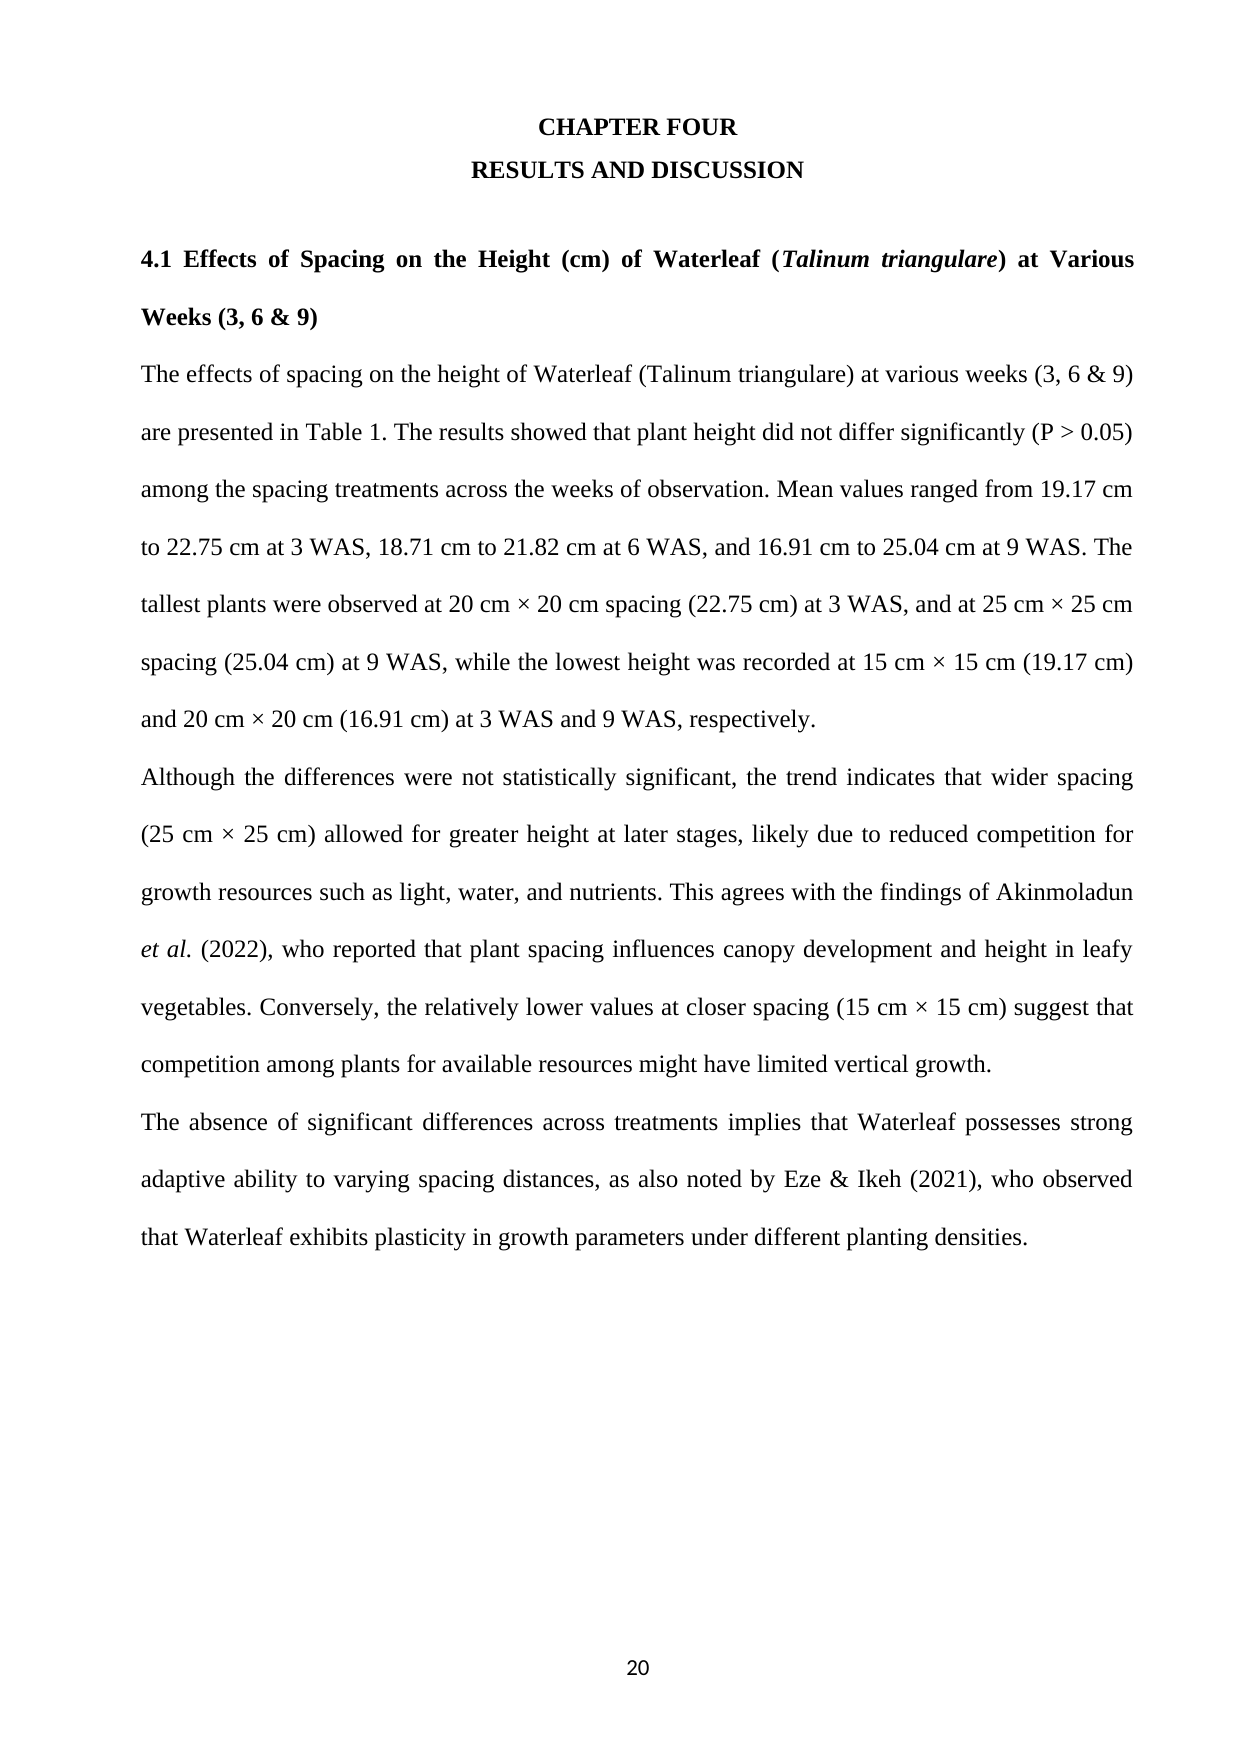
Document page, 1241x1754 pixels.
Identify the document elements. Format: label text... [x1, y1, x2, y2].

text Although the differences were not statistically significant, the trend indicates that wider spacing (25 cm × 25 cm) allowed for greater height at later stages, likely due to reduced competition for growth resources such as light, water, and nutrients. This agrees with the findings of Akinmoladun et al. (2022), who reported that plant spacing influences canopy development and height in leafy vegetables. Conversely, the relatively lower values at closer spacing (15 cm × 15 cm) suggest that competition among plants for available resources might have limited vertical growth. [141, 762, 1134, 1078]
text 4.1 Effects of Spacing on the Height (cm) of Waterleaf (Talinum triangulare) at Various Weeks (3, 6 & 9) [141, 244, 1134, 330]
subtitle CHAPTER FOUR [141, 112, 1134, 141]
text The effects of spacing on the height of Waterleaf (Talinum triangulare) at various weeks (3, 6 & 9) are presented in Table 1. The results showed that plant height did not differ significantly (P > 0.05) among the spacing treatments across the weeks of observation. Mean values ranged from 19.17 cm to 22.75 cm at 3 WAS, 18.71 cm to 21.82 cm at 6 WAS, and 16.91 cm to 25.04 cm at 9 WAS. The tallest plants were observed at 20 cm × 20 cm spacing (22.75 cm) at 3 WAS, and at 25 cm × 25 cm spacing (25.04 cm) at 9 WAS, while the lowest height was recorded at 15 cm × 15 cm (19.17 cm) and 20 cm × 20 cm (16.91 cm) at 3 WAS and 9 WAS, respectively. [141, 359, 1134, 733]
text The absence of significant differences across treatments implies that Waterleaf possesses strong adaptive ability to varying spacing distances, as also noted by Eze & Ikeh (2021), who observed that Waterleaf exhibits plasticity in growth parameters under different planting densities. [141, 1107, 1134, 1250]
subtitle RESULTS AND DISCUSSION [141, 156, 1134, 184]
